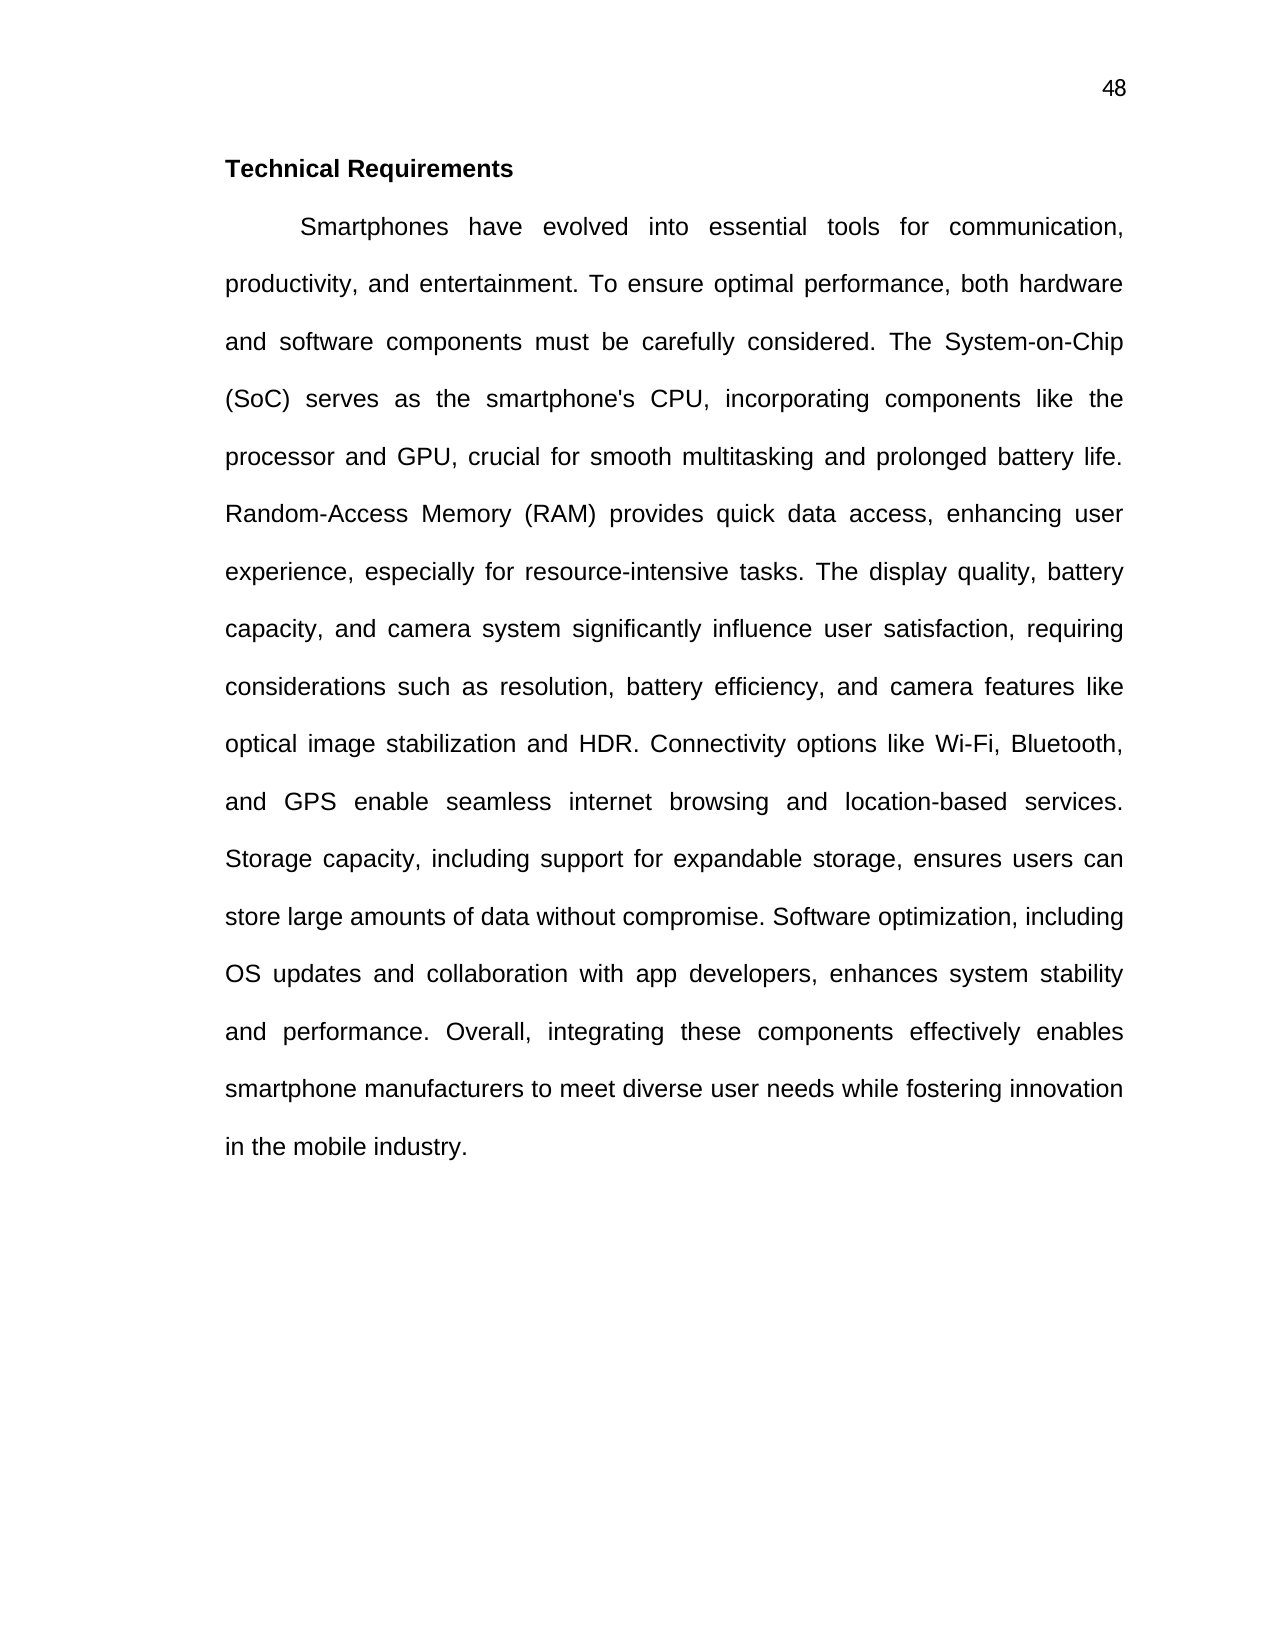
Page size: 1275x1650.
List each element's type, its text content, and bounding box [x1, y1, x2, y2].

text Smartphones have evolved into essential tools for communication, productivity, and entertainment. To ensure optimal performance, both hardware and software components must be carefully considered. The System-on-Chip (SoC) serves as the smartphone's CPU, incorporating components like the processor and GPU, crucial for smooth multitasking and prolonged battery life. Random-Access Memory (RAM) provides quick data access, enhancing user experience, especially for resource-intensive tasks. The display quality, battery capacity, and camera system significantly influence user satisfaction, requiring considerations such as resolution, battery efficiency, and camera features like optical image stabilization and HDR. Connectivity options like Wi-Fi, Bluetooth, and GPS enable seamless internet browsing and location-based services. Storage capacity, including support for expandable storage, ensures users can store large amounts of data without compromise. Software optimization, including OS updates and collaboration with app developers, enhances system stability and performance. Overall, integrating these components effectively enables smartphone manufacturers to meet diverse user needs while fostering innovation in the mobile industry. [225, 212, 1125, 1160]
subtitle Technical Requirements [225, 154, 1125, 183]
